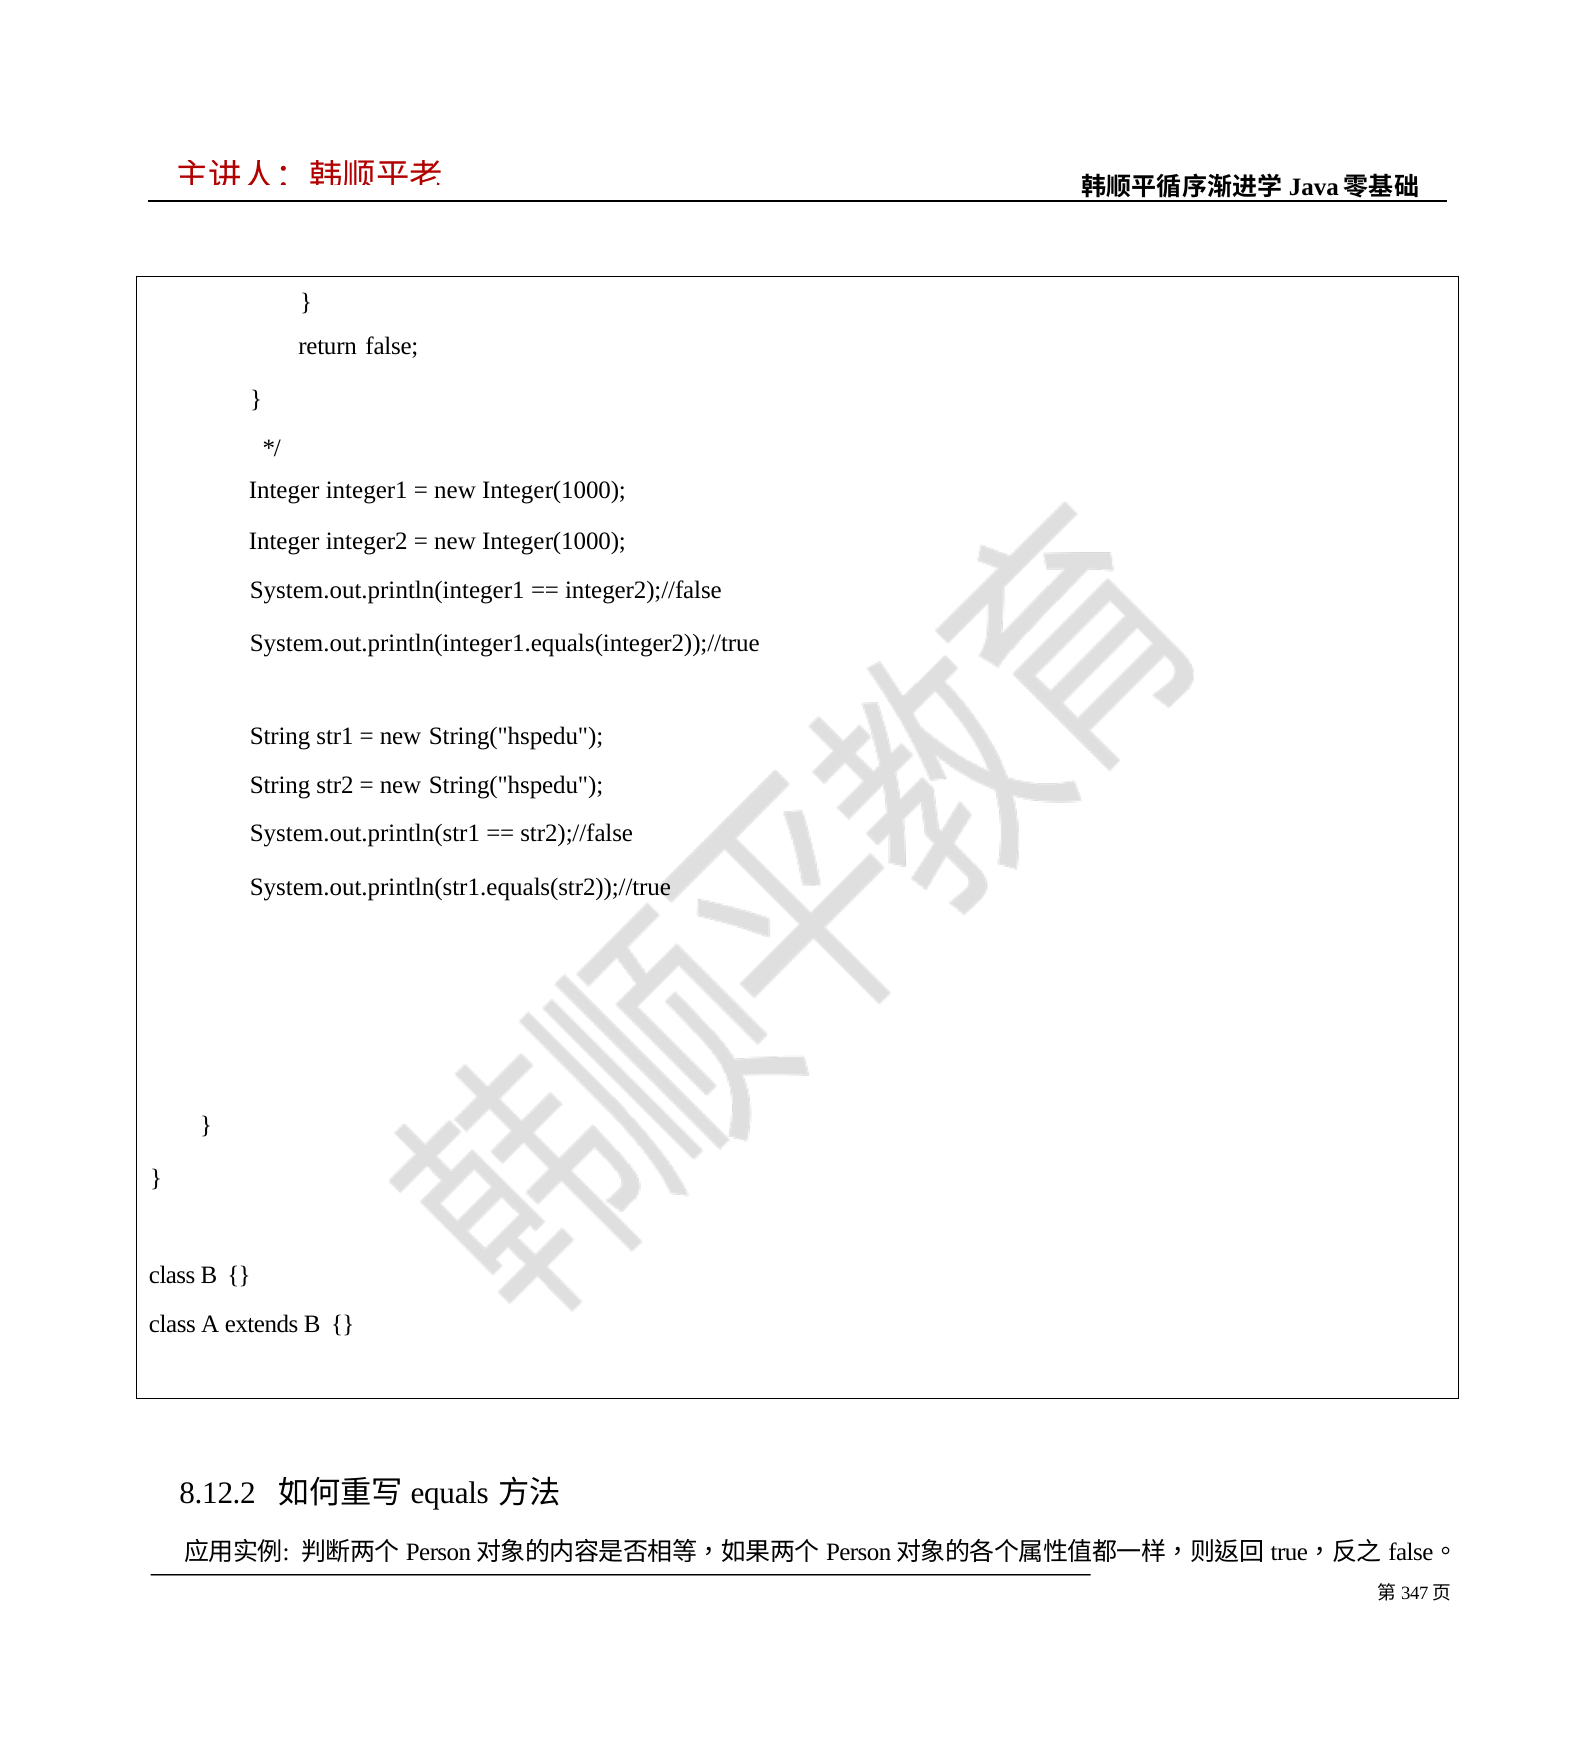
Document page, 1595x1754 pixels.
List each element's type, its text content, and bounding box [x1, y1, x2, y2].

text 8.12.2 如何重写 equals 方法 [179, 1474, 1458, 1511]
picture [150, 1574, 1091, 1578]
table_header } return false; } */ Integer integer1 = new Integer(1000); Integer integer2 = new Integer(1000); System.out.println(integer1 == integer2);//false System.out.println(integer1.equals(integer2));//true String str1 = new String("hspedu"); String str2 = new String("hspedu"); System.out.println(str1 == str2);//false System.out.println(str1.equals(str2));//true } } class B {} class A extends B {} [137, 277, 1458, 1398]
text 应用实例: 判断两个 Person对象的内容是否相等，如果两个 Person对象的各个属性值都一样，则返回 true，反之 false。 [136, 1535, 1458, 1566]
